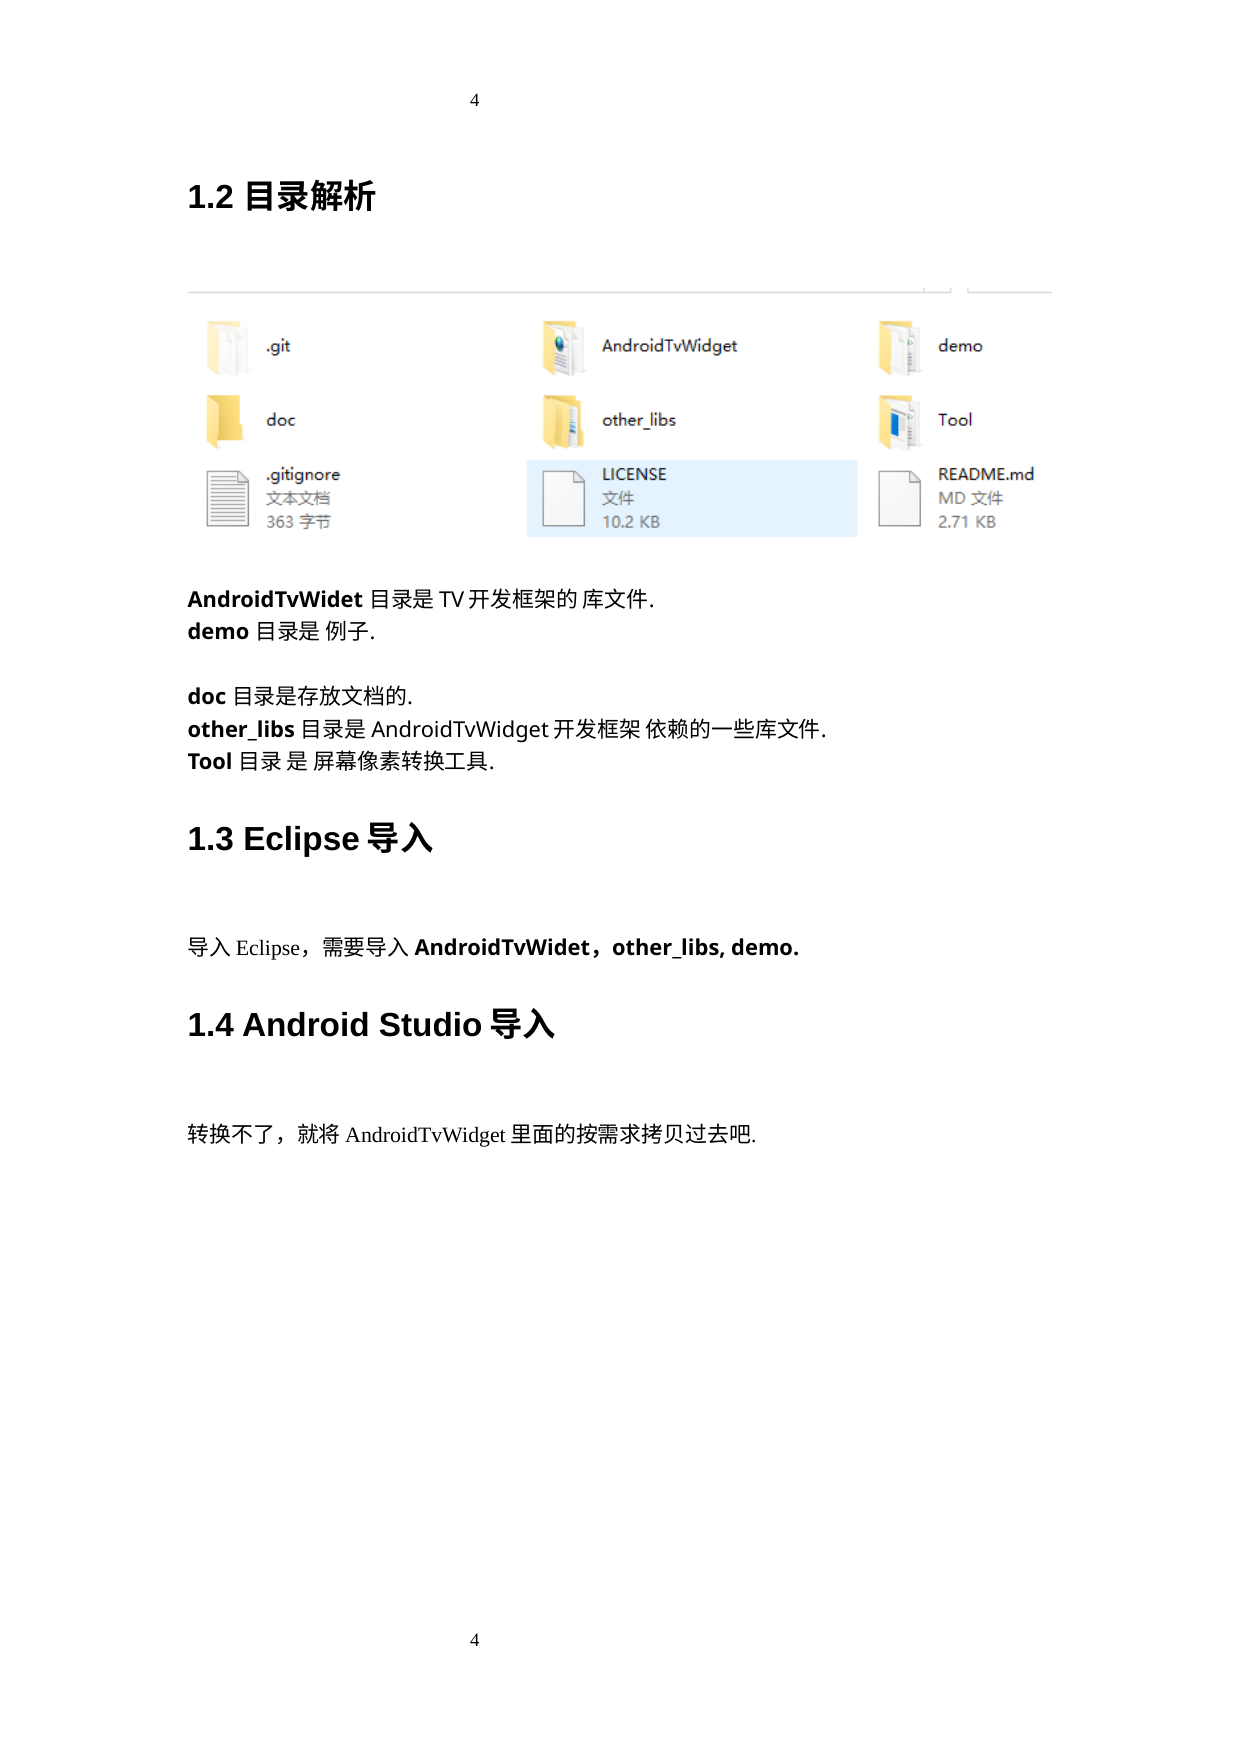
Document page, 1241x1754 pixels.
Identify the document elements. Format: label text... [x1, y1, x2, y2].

list other_libs 目录是 AndroidTvWidget开发框架 依赖的一些库文件. [187, 711, 1053, 744]
list doc 目录是存放文档的. [187, 679, 1053, 711]
text 导入Eclipse，需要导入 AndroidTvWidet，other_libs, demo. [187, 930, 1053, 963]
picture [187, 288, 1052, 565]
subtitle 1.2 目录解析 [187, 162, 1053, 227]
text AndroidTvWidet 目录是TV开发框架的 库文件. [187, 581, 1053, 614]
list demo 目录是 例子. [187, 614, 1053, 646]
list Tool 目录 是 屏幕像素转换工具. [187, 744, 1053, 776]
list 转换不了，就将AndroidTvWidget里面的按需求拷贝过去吧. [187, 1116, 1053, 1149]
subtitle 1.3 Eclipse导入 [187, 803, 1053, 868]
subtitle 1.4 Android Studio导入 [187, 990, 1053, 1055]
